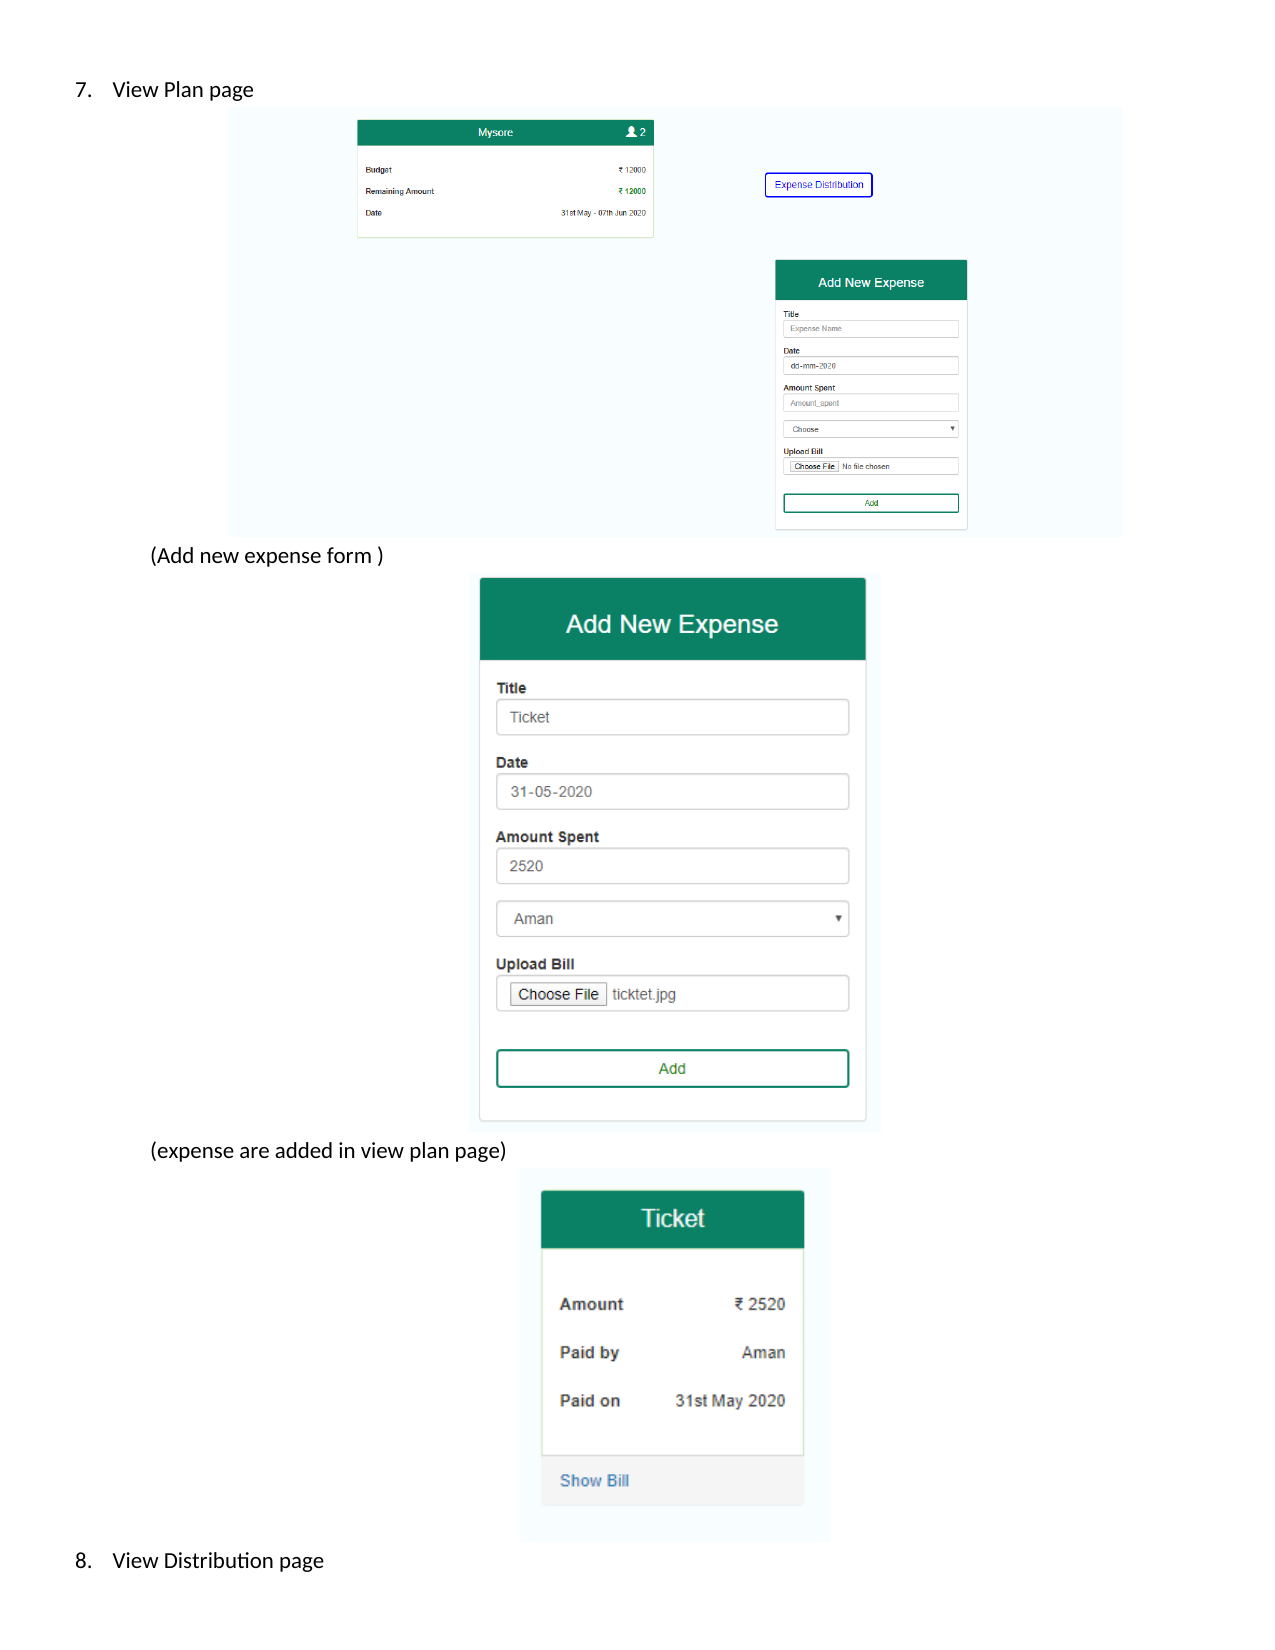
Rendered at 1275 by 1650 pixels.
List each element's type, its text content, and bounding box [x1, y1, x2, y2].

list (Add new expense form ) [150, 541, 1200, 569]
picture [468, 573, 882, 1132]
list View Distribution page [75, 1546, 1200, 1574]
list View Plan page [75, 75, 1200, 103]
picture [227, 107, 1123, 537]
picture [519, 1168, 831, 1542]
list (expense are added in view plan page) [150, 1136, 1200, 1164]
